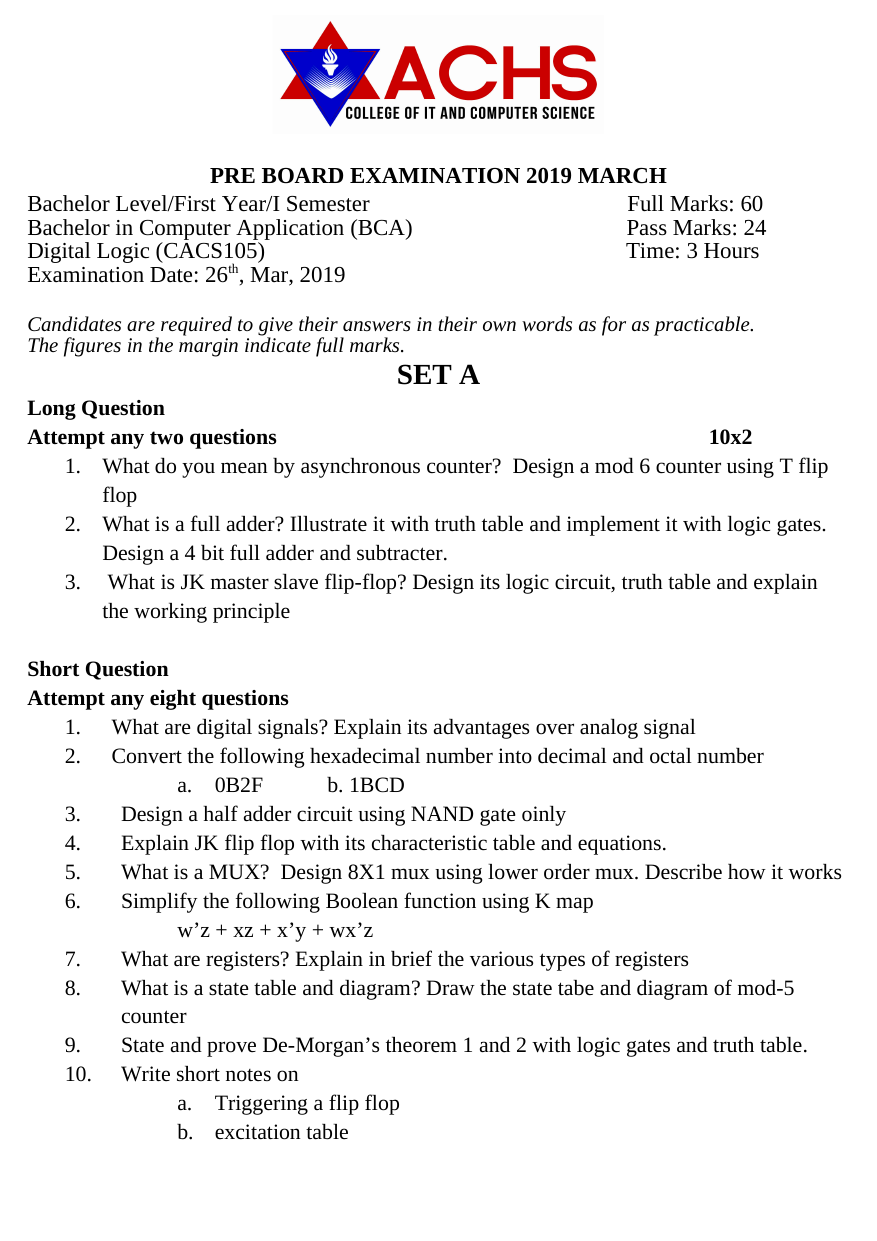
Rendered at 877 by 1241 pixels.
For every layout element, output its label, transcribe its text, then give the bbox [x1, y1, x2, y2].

text Digital Logic (CACS105) Time: 3 Hours [27, 240, 850, 264]
list Convert the following hexadecimal number into decimal and octal number [64, 743, 850, 768]
text Bachelor Level/First Year/I Semester Full Marks: 60 [27, 193, 850, 216]
list Attempt any eight questions [27, 685, 850, 710]
list Triggering a flip flop [177, 1090, 850, 1116]
text The figures in the margin indicate full marks. [27, 335, 812, 357]
list What are digital signals? Explain its advantages over analog signal [64, 714, 850, 739]
list Simplify the following Boolean function using K map [64, 888, 850, 913]
picture [272, 15, 604, 134]
list What is a full adder? Illustrate it with truth table and implement it with logic gates. Design a 4 bit full adder and subtracter. [64, 511, 850, 565]
list excitation table [177, 1119, 850, 1144]
list Write short notes on [64, 1061, 850, 1087]
text Bachelor in Computer Application (BCA) Pass Marks: 24 [27, 216, 850, 240]
list Explain JK flip flop with its characteristic table and equations. [64, 830, 850, 855]
list What is a state table and diagram? Draw the state tabe and diagram of mod-5 counter [64, 974, 850, 1029]
text Examination Date: 26th, Mar, 2019 [27, 264, 850, 287]
text SET A [27, 357, 850, 390]
list What are registers? Explain in brief the various types of registers [64, 946, 850, 971]
list w’z + xz + x’y + wx’z [177, 917, 850, 942]
list 0B2F b. 1BCD [177, 772, 850, 797]
list What is JK master slave flip-flop? Design its logic circuit, truth table and explain the working principle [64, 569, 850, 623]
text Attempt any two questions 10x2 [27, 424, 850, 449]
list Short Question [27, 656, 850, 681]
list What is a MUX? Design 8X1 mux using lower order mux. Describe how it works [64, 859, 850, 884]
text PRE BOARD EXAMINATION 2019 MARCH [27, 163, 850, 189]
list State and prove De-Morgan’s theorem 1 and 2 with logic gates and truth table. [64, 1032, 850, 1058]
text Candidates are required to give their answers in their own words as for as practicable. [27, 314, 812, 335]
list What do you mean by asynchronous counter? Design a mod 6 counter using T flip flop [64, 453, 850, 507]
list Design a half adder circuit using NAND gate oinly [64, 801, 850, 826]
text Long Question [27, 395, 850, 421]
